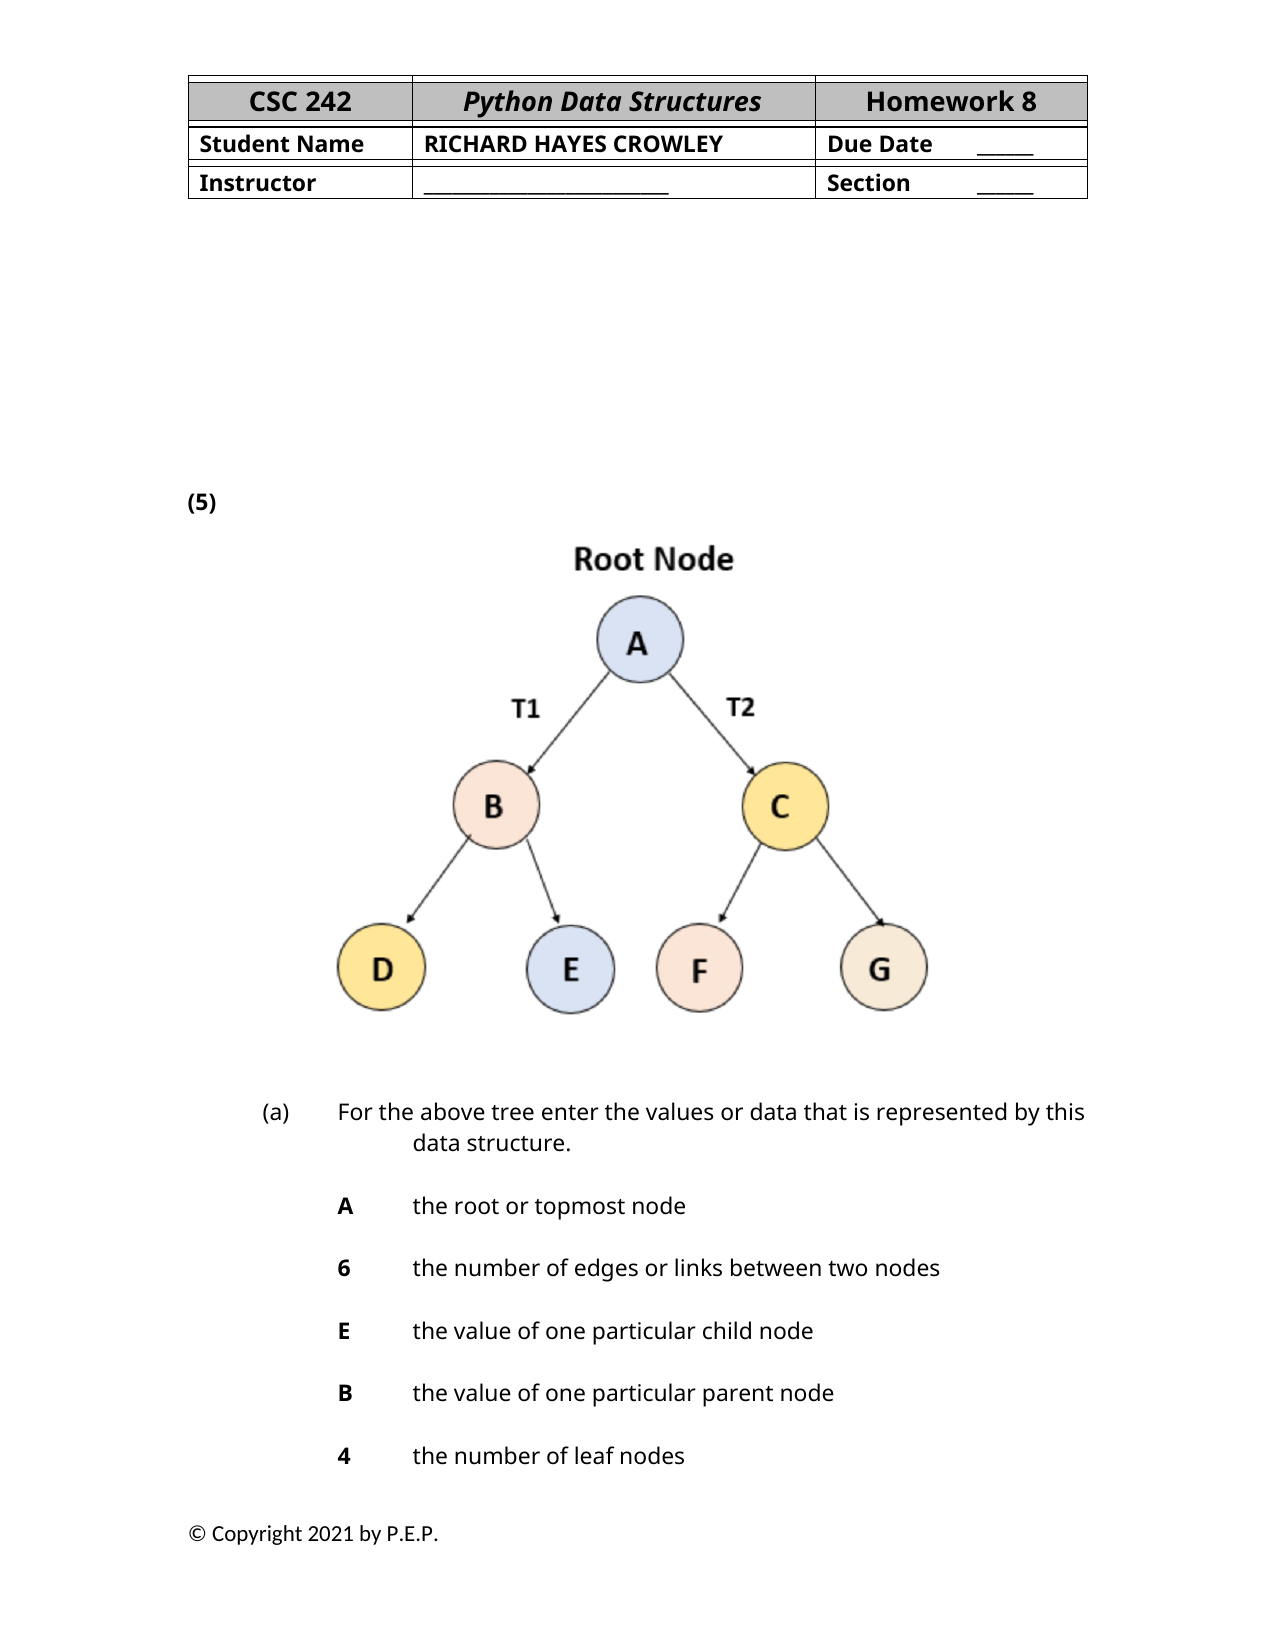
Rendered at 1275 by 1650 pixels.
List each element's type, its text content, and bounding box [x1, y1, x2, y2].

text (5) [187, 486, 1087, 517]
text 4 the number of leaf nodes [187, 1440, 1087, 1471]
text 6 the number of edges or links between two nodes [187, 1252, 1087, 1284]
text A the root or topmost node [187, 1190, 1087, 1221]
text B the value of one particular parent node [187, 1377, 1087, 1409]
picture [289, 517, 986, 1034]
text (a) For the above tree enter the values or data that is represented by this data structure. [187, 1096, 1087, 1159]
text E the value of one particular child node [187, 1315, 1087, 1346]
